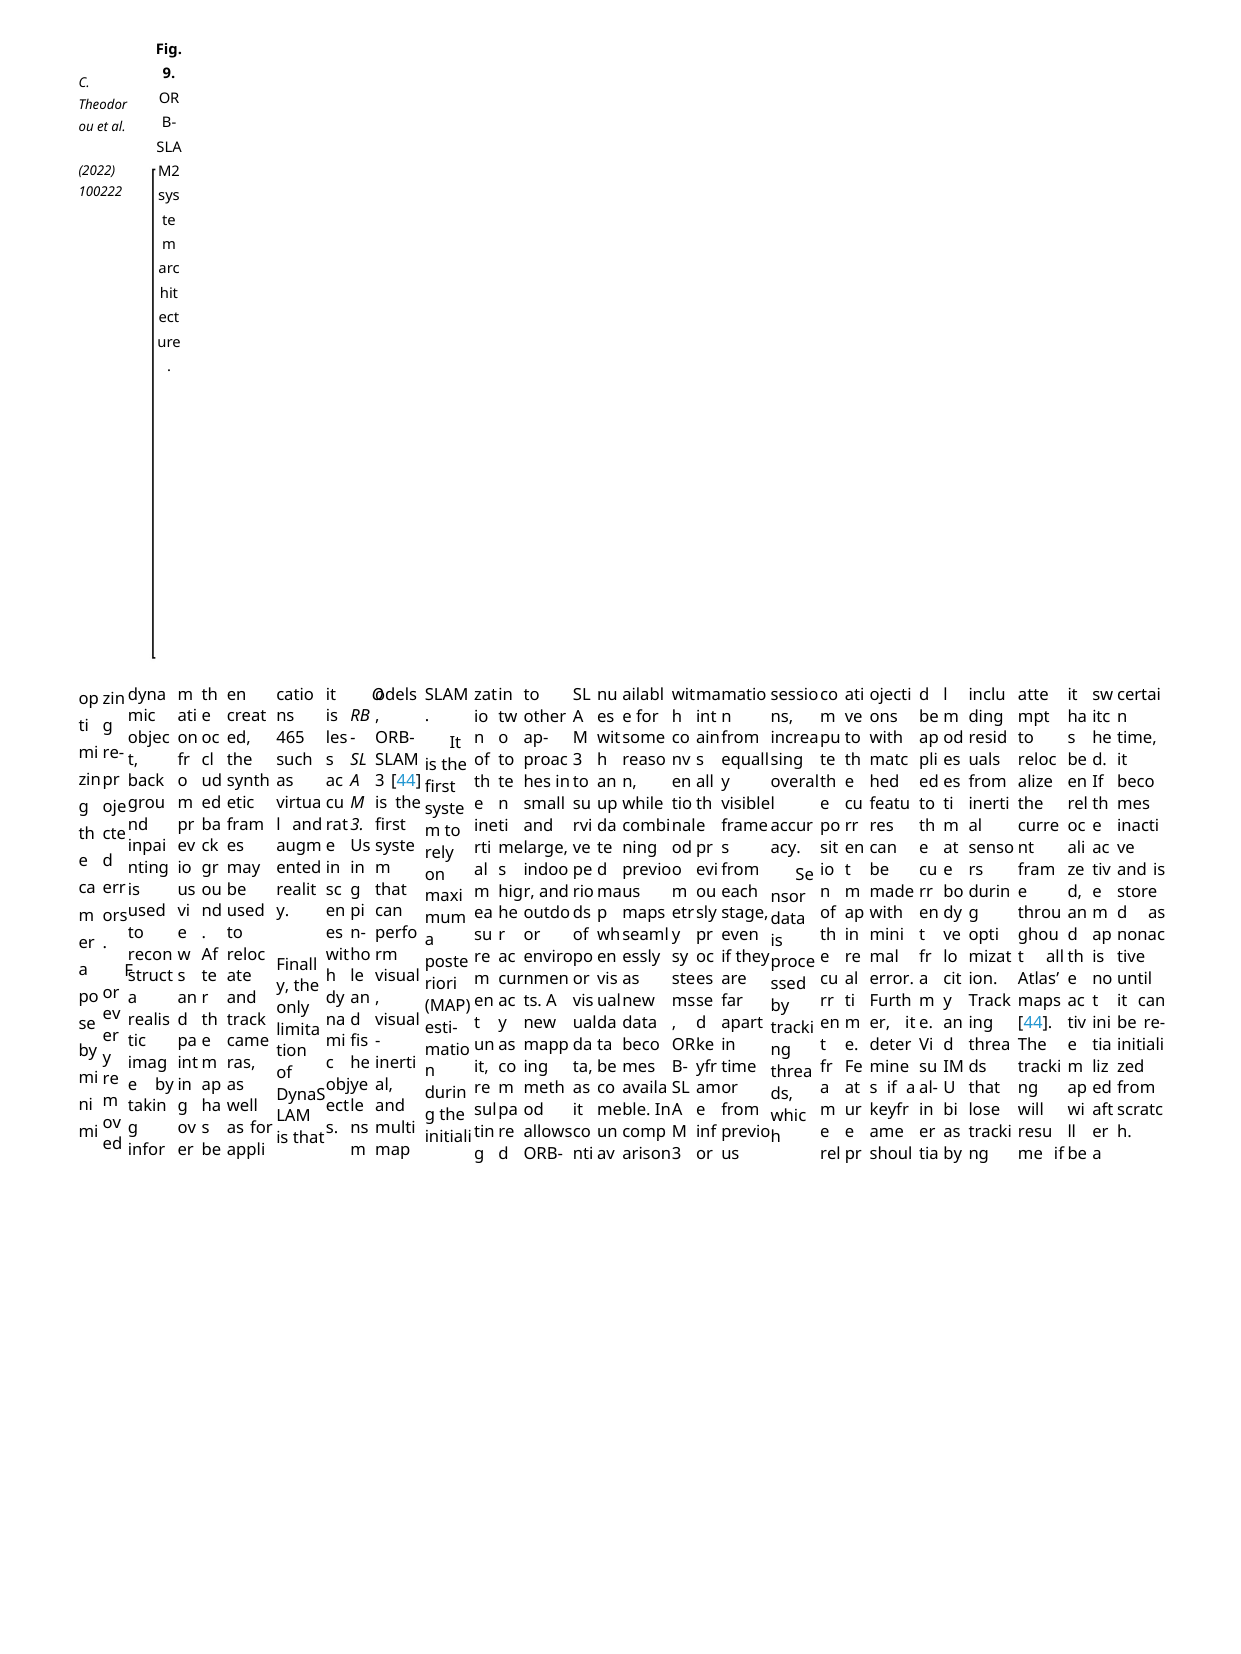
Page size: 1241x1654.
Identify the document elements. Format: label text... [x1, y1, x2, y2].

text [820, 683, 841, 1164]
text For every removed dynamic object, background inpainting is used to reconstruct a realistic image by taking information from previous views and painting over the occluded background. After the map has been created, the synthetic frames may be used to relocate and track cameras, as well as for applications 465 such as virtual and augmented reality. [227, 683, 272, 1159]
text Fig. 9. ORB-SLAM2 system architecture. [156, 35, 182, 376]
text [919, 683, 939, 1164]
text ORB-SLAM3. Using pin-hole and fisheye lens models, ORB-SLAM3 [44] is the first system that can perform visual, visual-inertial, and multimap SLAM. [375, 683, 421, 1159]
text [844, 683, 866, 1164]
text It is the first system to rely on maximum a posteriori (MAP) esti-mation during the initialization of the inertial measurement unit, resulting in two to ten times higher accuracy as compared to other ap-proaches in small and large, indoor, and outdoor environments. A new mapping method allows ORB-SLAM3 to survive periods of poor visual data, as it continues with an updated map when visual data become unavailable for some reason, while combining previous maps seamlessly as new data becomes available. In comparison with conventional odometry systems, ORB-SLAM3 maintains all the previously processed keyframe information from equally visible frames from each stage, even if they are far apart in time or from previous sessions, increasing overall accuracy. [424, 683, 820, 1164]
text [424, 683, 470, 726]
text optimizing the camera pose by minimizing re-projected errors. [78, 683, 128, 1143]
text Finally, the only limitation of DynaSLAM is that it is less accurate in scenes with dynamic objects. [276, 683, 350, 1148]
text ORB-SLAM3. Using pin-hole and fisheye lens models, ORB-SLAM3 [44] is the first system that can perform visual, visual-inertial, and multimap SLAM. [350, 683, 371, 1159]
text C. Theodorou et al. Array 15 (2022) 100222 [78, 70, 130, 201]
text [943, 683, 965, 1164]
picture [149, 35, 156, 663]
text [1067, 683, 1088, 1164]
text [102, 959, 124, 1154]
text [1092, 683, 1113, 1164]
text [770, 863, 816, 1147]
text For every removed dynamic object, background inpainting is used to reconstruct a realistic image by taking information from previous views and painting over the occluded background. After the map has been created, the synthetic frames may be used to relocate and track cameras, as well as for applications 465 such as virtual and augmented reality. [128, 683, 174, 1159]
